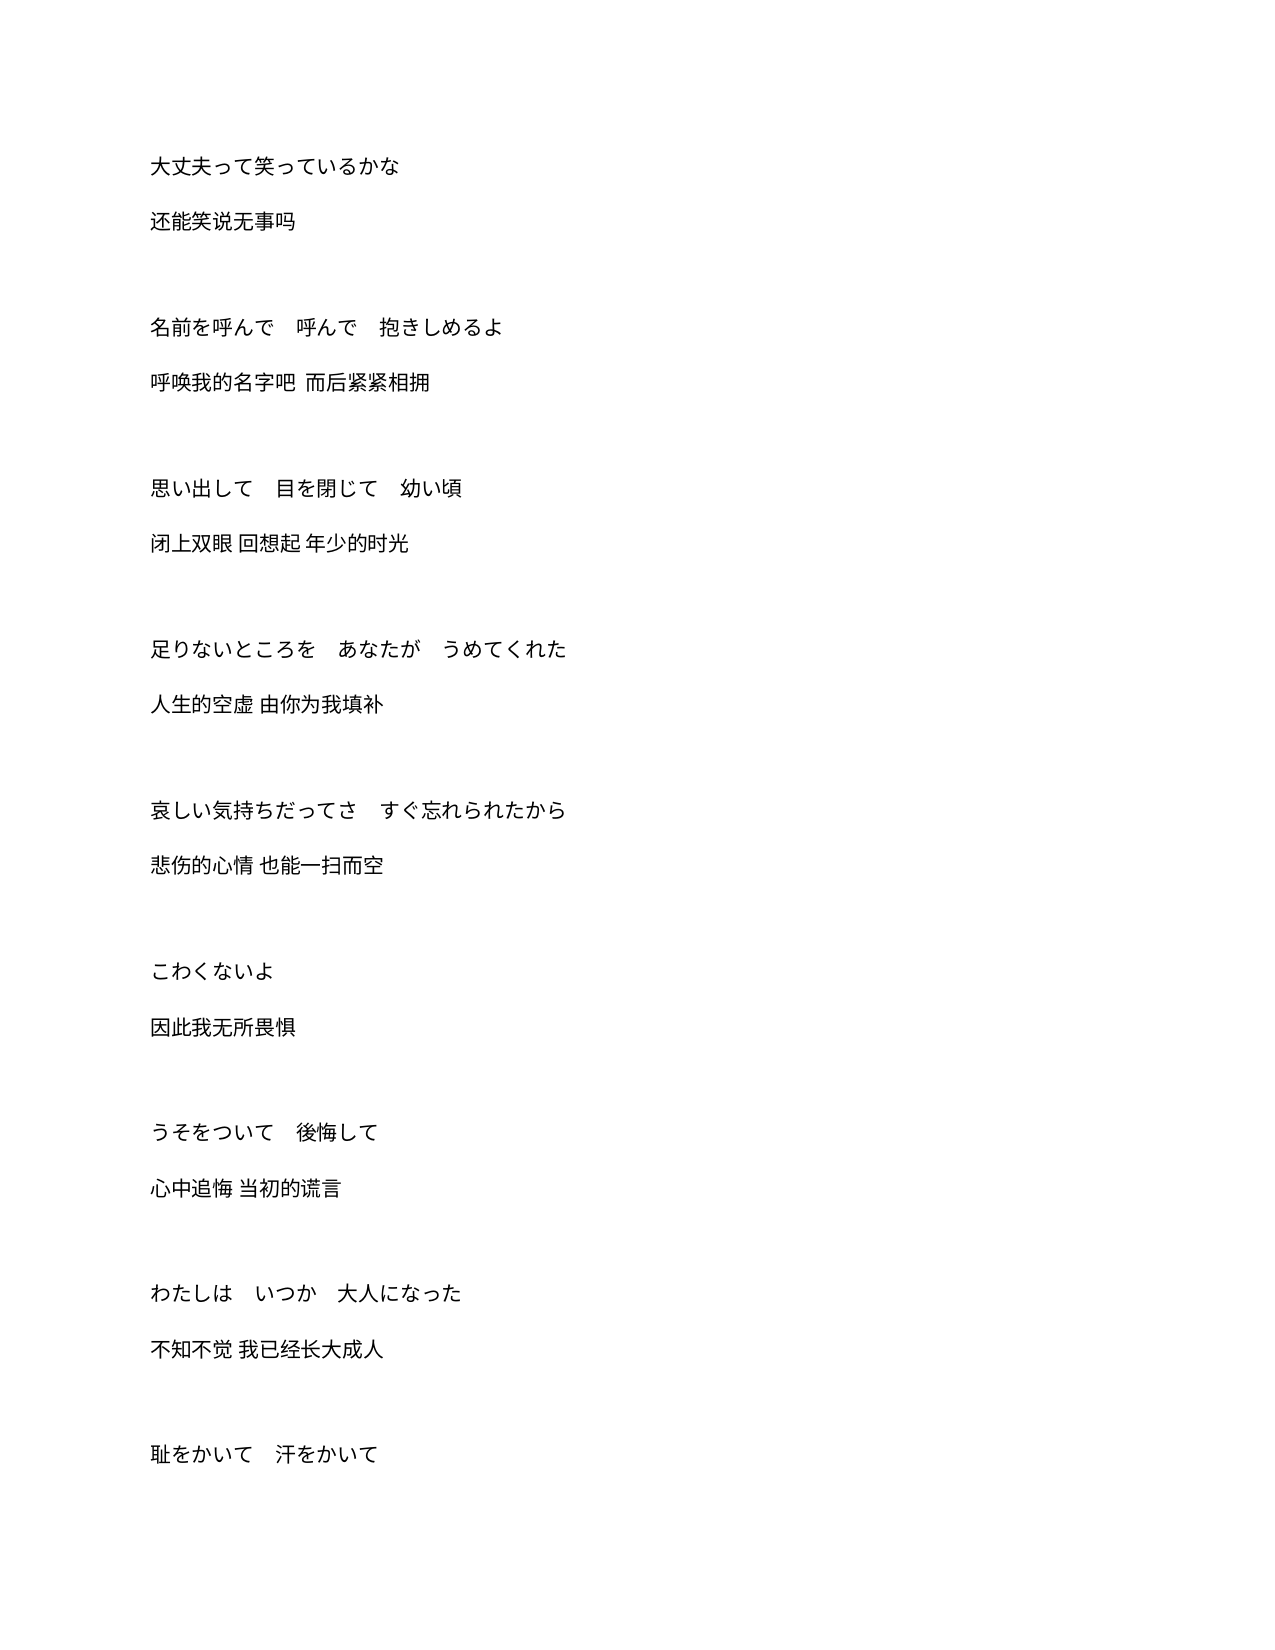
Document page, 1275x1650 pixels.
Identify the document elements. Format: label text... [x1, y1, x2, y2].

text 闭上双眼 回想起 年少的时光 [150, 528, 1125, 558]
text 哀しい気持ちだってさ すぐ忘れられたから [150, 794, 1125, 824]
text 足りないところを あなたが うめてくれた [150, 633, 1125, 663]
text 思い出して 目を閉じて 幼い頃 [150, 472, 1125, 502]
text 还能笑说无事吗 [150, 206, 1125, 236]
text こわくないよ [150, 955, 1125, 985]
text 呼唤我的名字吧 而后紧紧相拥 [150, 367, 1125, 397]
text 悲伤的心情 也能一扫而空 [150, 850, 1125, 880]
text 名前を呼んで 呼んで 抱きしめるよ [150, 311, 1125, 341]
text 大丈夫って笑っているかな [150, 150, 1125, 180]
text 不知不觉 我已经长大成人 [150, 1333, 1125, 1363]
text 因此我无所畏惧 [150, 1011, 1125, 1041]
text 耻をかいて 汗をかいて [150, 1438, 1125, 1468]
text うそをついて 後悔して [150, 1116, 1125, 1146]
text 人生的空虚 由你为我填补 [150, 689, 1125, 719]
text 心中追悔 当初的谎言 [150, 1172, 1125, 1202]
text わたしは いつか 大人になった [150, 1277, 1125, 1307]
